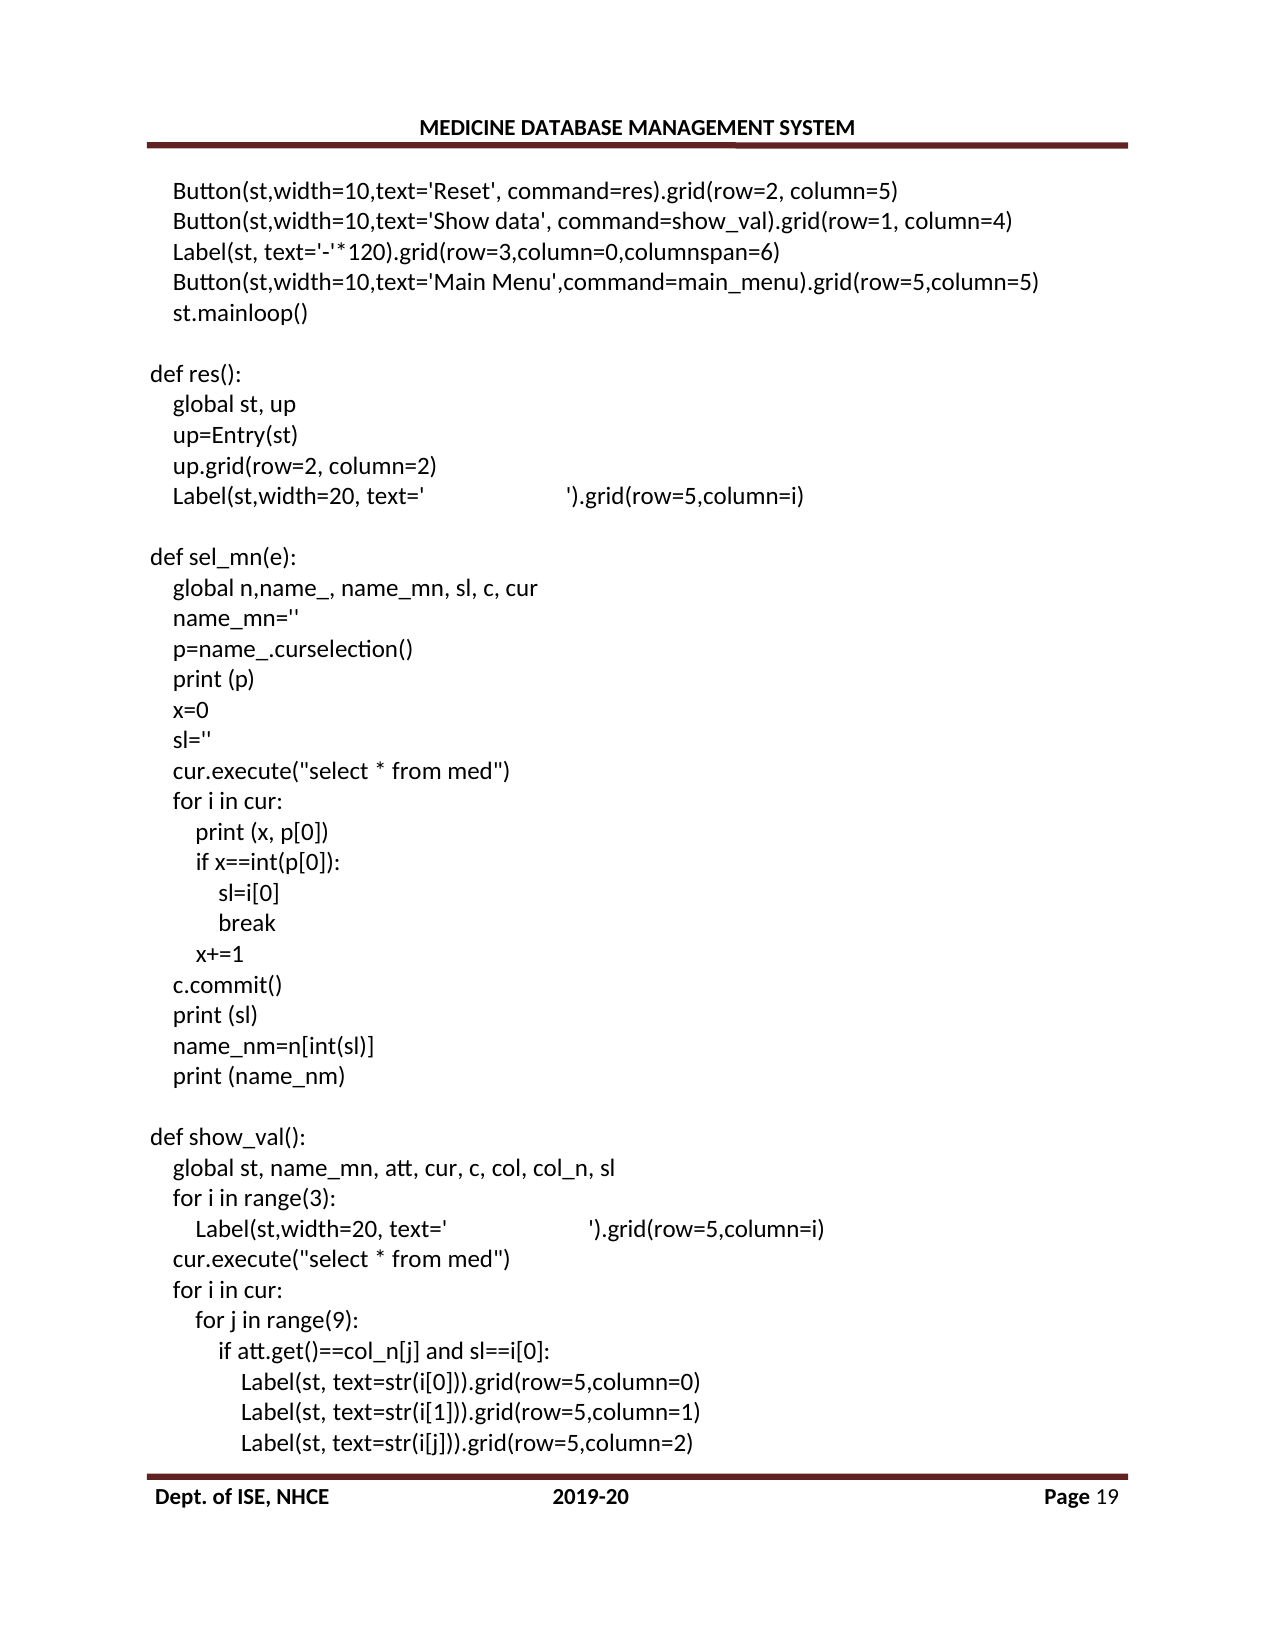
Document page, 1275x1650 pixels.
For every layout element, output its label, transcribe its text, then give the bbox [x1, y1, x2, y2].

text print (x, p[0]) [195, 816, 1160, 847]
text def res(): global st, up up=Entry(st) [150, 358, 301, 449]
text def show_val(): [150, 1121, 1160, 1152]
text Label(st, text=str(i[0])).grid(row=5,column=0) Label(st, text=str(i[1])).grid(row=5,column=1) Label(st, text=str(i[j])).grid(row=5,column=2) [241, 1366, 701, 1457]
text sl='' [173, 724, 1160, 755]
text def sel_mn(e): [150, 541, 1160, 572]
text global n,name_, name_mn, sl, c, cur name_mn='' p=name_.curselection() [173, 572, 540, 663]
text print (p) x=0 [173, 663, 256, 724]
text for j in range(9): [195, 1304, 1160, 1335]
text up.grid(row=2, column=2) [173, 450, 1160, 480]
text if x==int(p[0]): sl=i[0] break [196, 847, 341, 938]
text Label(st,width=20, text=' ').grid(row=5,column=i) [173, 480, 1160, 511]
text if att.get()==col_n[j] and sl==i[0]: [218, 1335, 1160, 1366]
text global st, name_mn, att, cur, c, col, col_n, sl for i in range(3): [173, 1152, 616, 1213]
text c.commit() print (sl) [173, 969, 285, 1030]
text for i in cur: [173, 1274, 1160, 1304]
text Button(st,width=10,text='Reset', command=res).grid(row=2, column=5) Button(st,width=10,text='Show data', command=show_val).grid(row=1, column=4) Label(st, text='-'*120).grid(row=3,column=0,columnspan=6) Button(st,width=10,text='Main Menu',command=main_menu).grid(row=5,column=5) st.mainloop() [173, 175, 1043, 328]
text x+=1 [196, 938, 1160, 969]
text name_nm=n[int(sl)] print (name_nm) [173, 1030, 377, 1091]
text Label(st,width=20, text=' ').grid(row=5,column=i) cur.execute("select * from med") [173, 1213, 827, 1274]
text cur.execute("select * from med") for i in cur: [173, 755, 513, 816]
